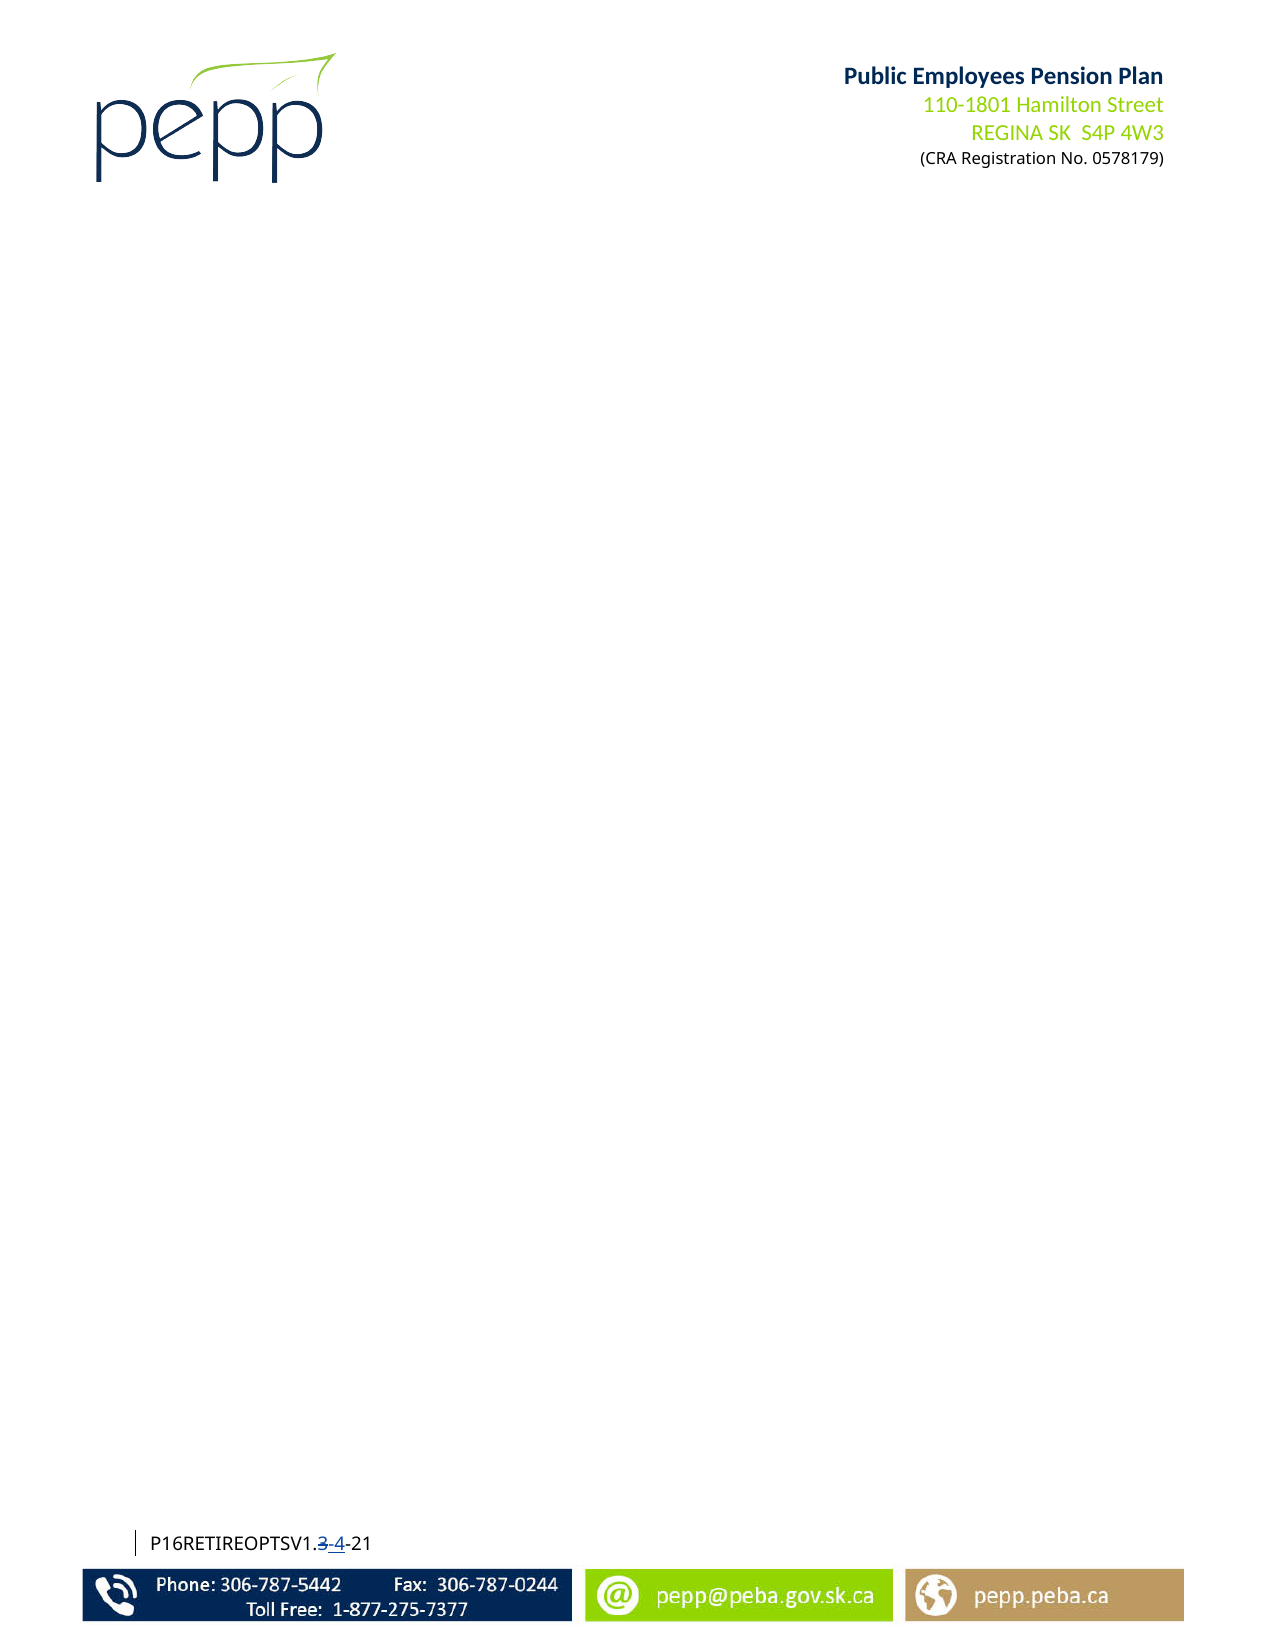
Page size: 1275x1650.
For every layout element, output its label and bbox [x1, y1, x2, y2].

picture [96, 52, 337, 183]
picture [82, 1565, 1184, 1627]
